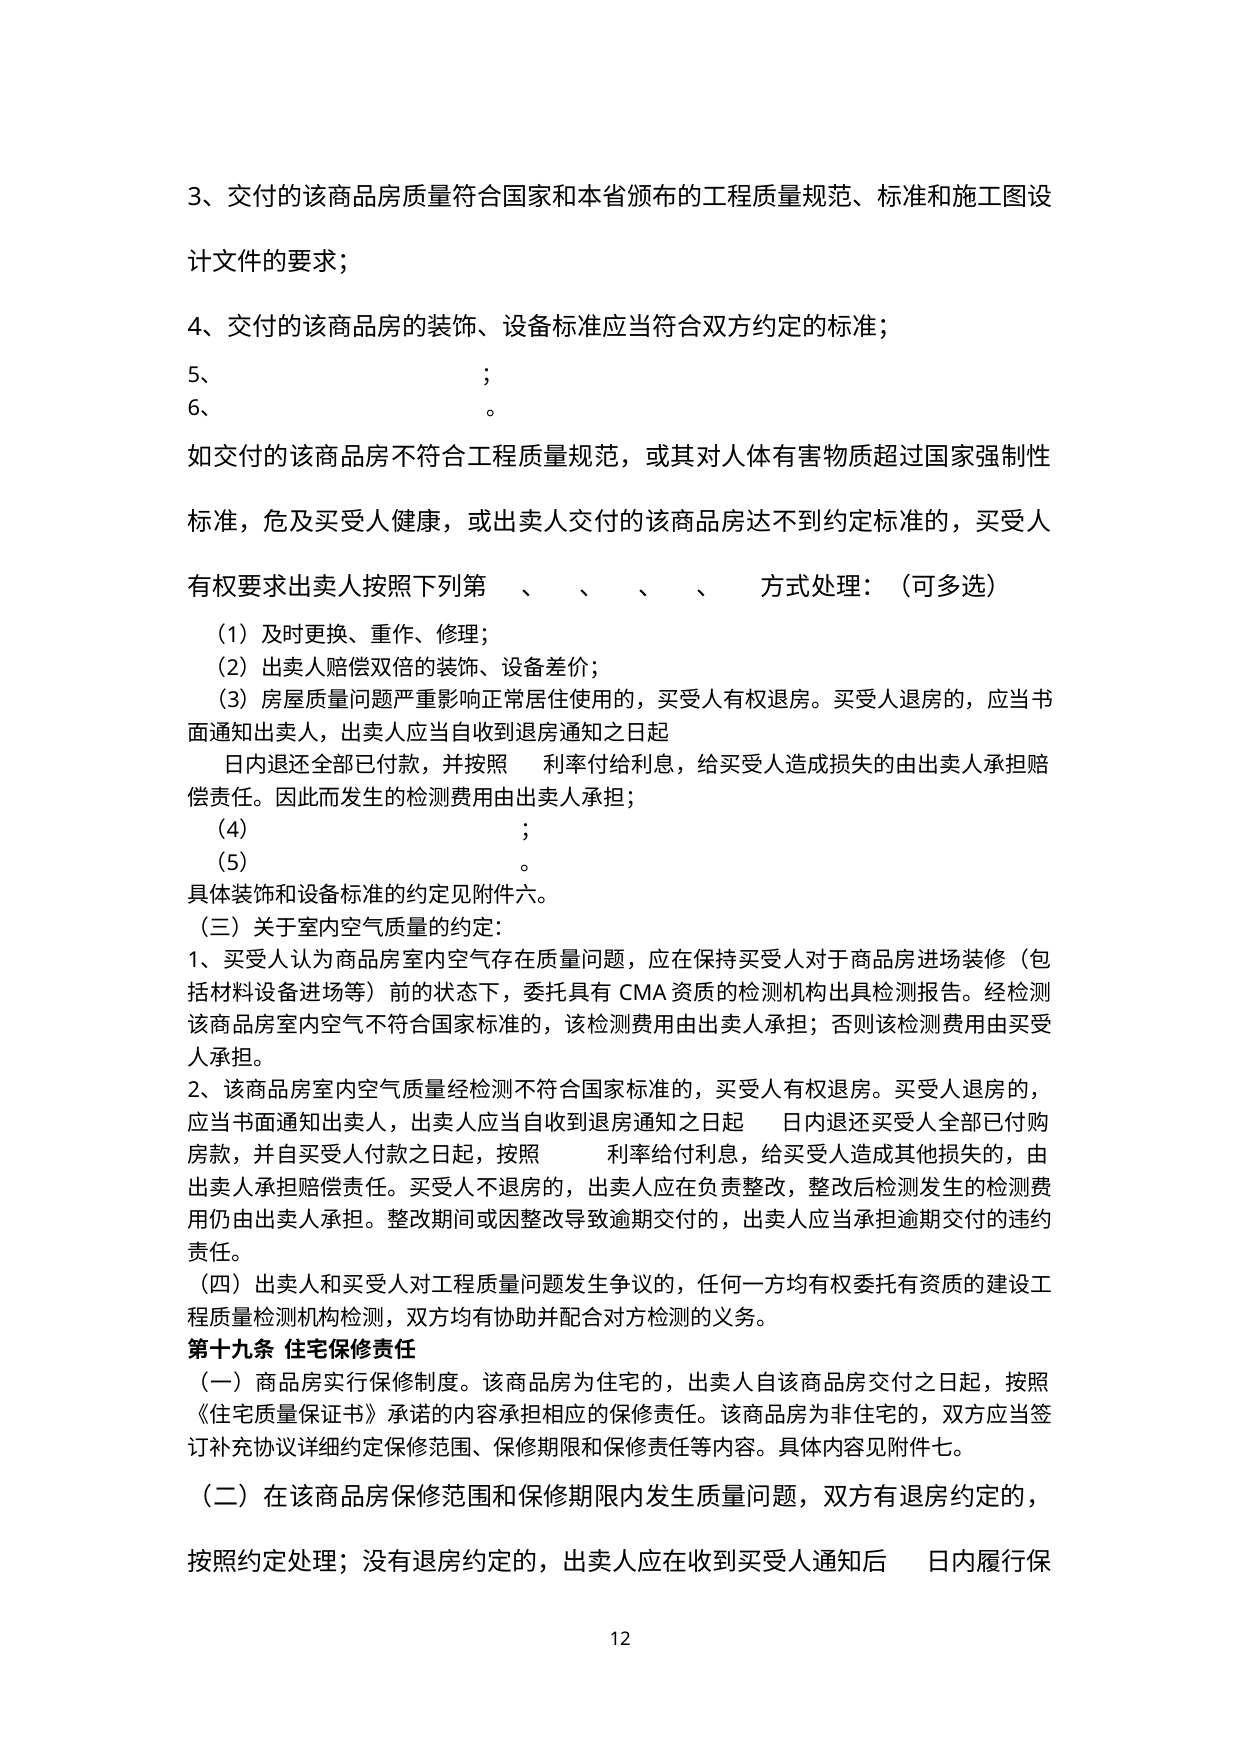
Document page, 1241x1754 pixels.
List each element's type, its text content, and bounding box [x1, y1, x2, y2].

text （2）出卖人赔偿双倍的装饰、设备差价； [187, 649, 1053, 682]
text （4） ； [187, 812, 1053, 844]
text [187, 1462, 1053, 1592]
text 4、交付的该商品房的装饰、设备标准应当符合双方约定的标准； [187, 292, 1053, 357]
text （三）关于室内空气质量的约定： [187, 909, 1053, 942]
text 6、 。 [187, 389, 1053, 422]
text （四）出卖人和买受人对工程质量问题发生争议的，任何一方均有权委托有资质的建设工程质量检测机构检测，双方均有协助并配合对方检测的义务。 [187, 1267, 1053, 1332]
text 3、交付的该商品房质量符合国家和本省颁布的工程质量规范、标准和施工图设计文件的要求； [187, 162, 1053, 292]
text 具体装饰和设备标准的约定见附件六。 [187, 877, 1053, 909]
text （3）房屋质量问题严重影响正常居住使用的，买受人有权退房。买受人退房的，应当书面通知出卖人，出卖人应当自收到退房通知之日起 [187, 682, 1053, 747]
text 日内退还全部已付款，并按照 利率付给利息，给买受人造成损失的由出卖人承担赔偿责任。因此而发生的检测费用由出卖人承担； [187, 747, 1053, 812]
text 第十九条 住宅保修责任 [187, 1332, 1053, 1364]
text （一）商品房实行保修制度。该商品房为住宅的，出卖人自该商品房交付之日起，按照《住宅质量保证书》承诺的内容承担相应的保修责任。该商品房为非住宅的，双方应当签订补充协议详细约定保修范围、保修期限和保修责任等内容。具体内容见附件七。 [187, 1364, 1053, 1462]
text 5、 ； [187, 357, 1053, 389]
text 1、买受人认为商品房室内空气存在质量问题，应在保持买受人对于商品房进场装修（包括材料设备进场等）前的状态下，委托具有CMA资质的检测机构出具检测报告。经检测该商品房室内空气不符合国家标准的，该检测费用由出卖人承担；否则该检测费用由买受人承担。 [187, 942, 1053, 1072]
text （5） 。 [187, 844, 1053, 877]
text 2、该商品房室内空气质量经检测不符合国家标准的，买受人有权退房。买受人退房的，应当书面通知出卖人，出卖人应当自收到退房通知之日起 日内退还买受人全部已付购房款，并自买受人付款之日起，按照 利率给付利息，给买受人造成其他损失的，由出卖人承担赔偿责任。买受人不退房的，出卖人应在负责整改，整改后检测发生的检测费用仍由出卖人承担。整改期间或因整改导致逾期交付的，出卖人应当承担逾期交付的违约责任。 [187, 1072, 1053, 1267]
text （1）及时更换、重作、修理； [187, 617, 1053, 649]
text 如交付的该商品房不符合工程质量规范，或其对人体有害物质超过国家强制性标准，危及买受人健康，或出卖人交付的该商品房达不到约定标准的，买受人有权要求出卖人按照下列第 、 、 、 、 方式处理：（可多选） [187, 422, 1053, 617]
